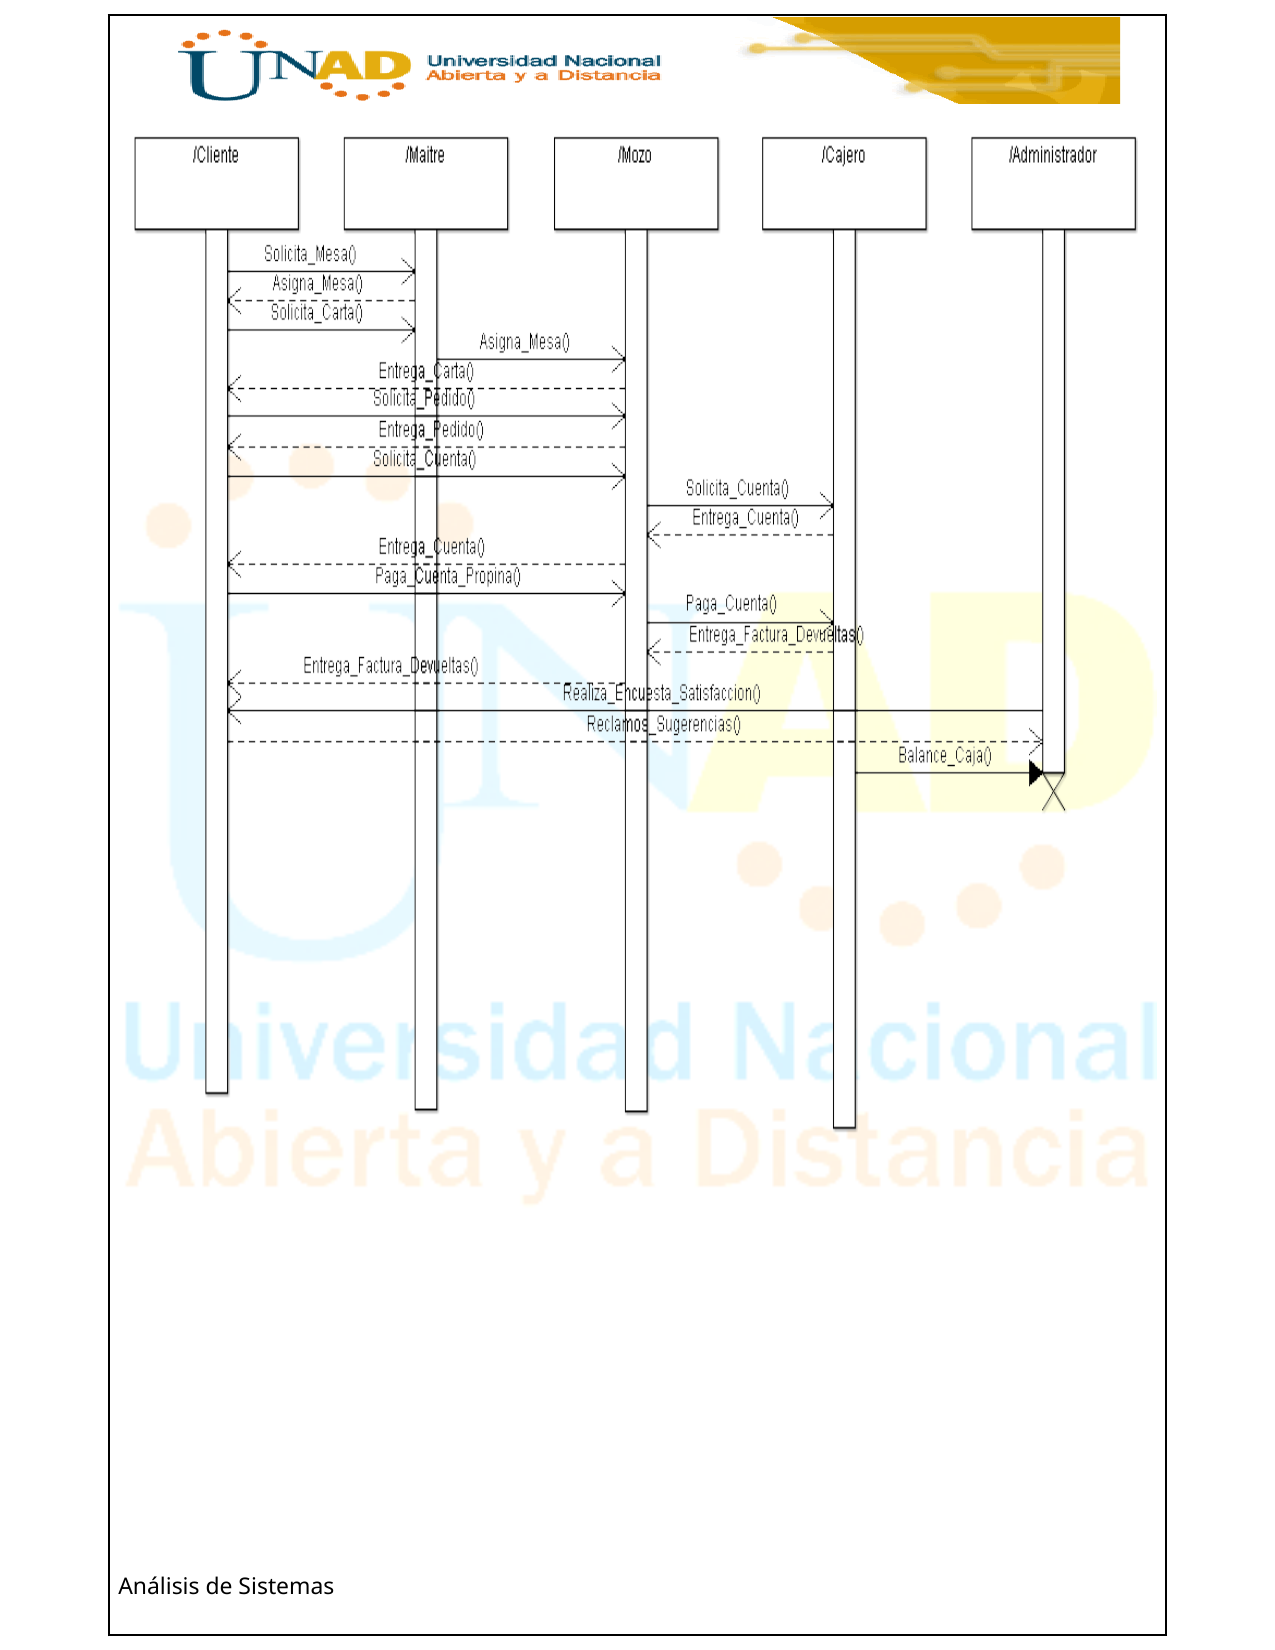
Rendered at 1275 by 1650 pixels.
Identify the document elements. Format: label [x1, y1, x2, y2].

picture [154, 17, 1121, 104]
picture [129, 118, 1146, 1147]
